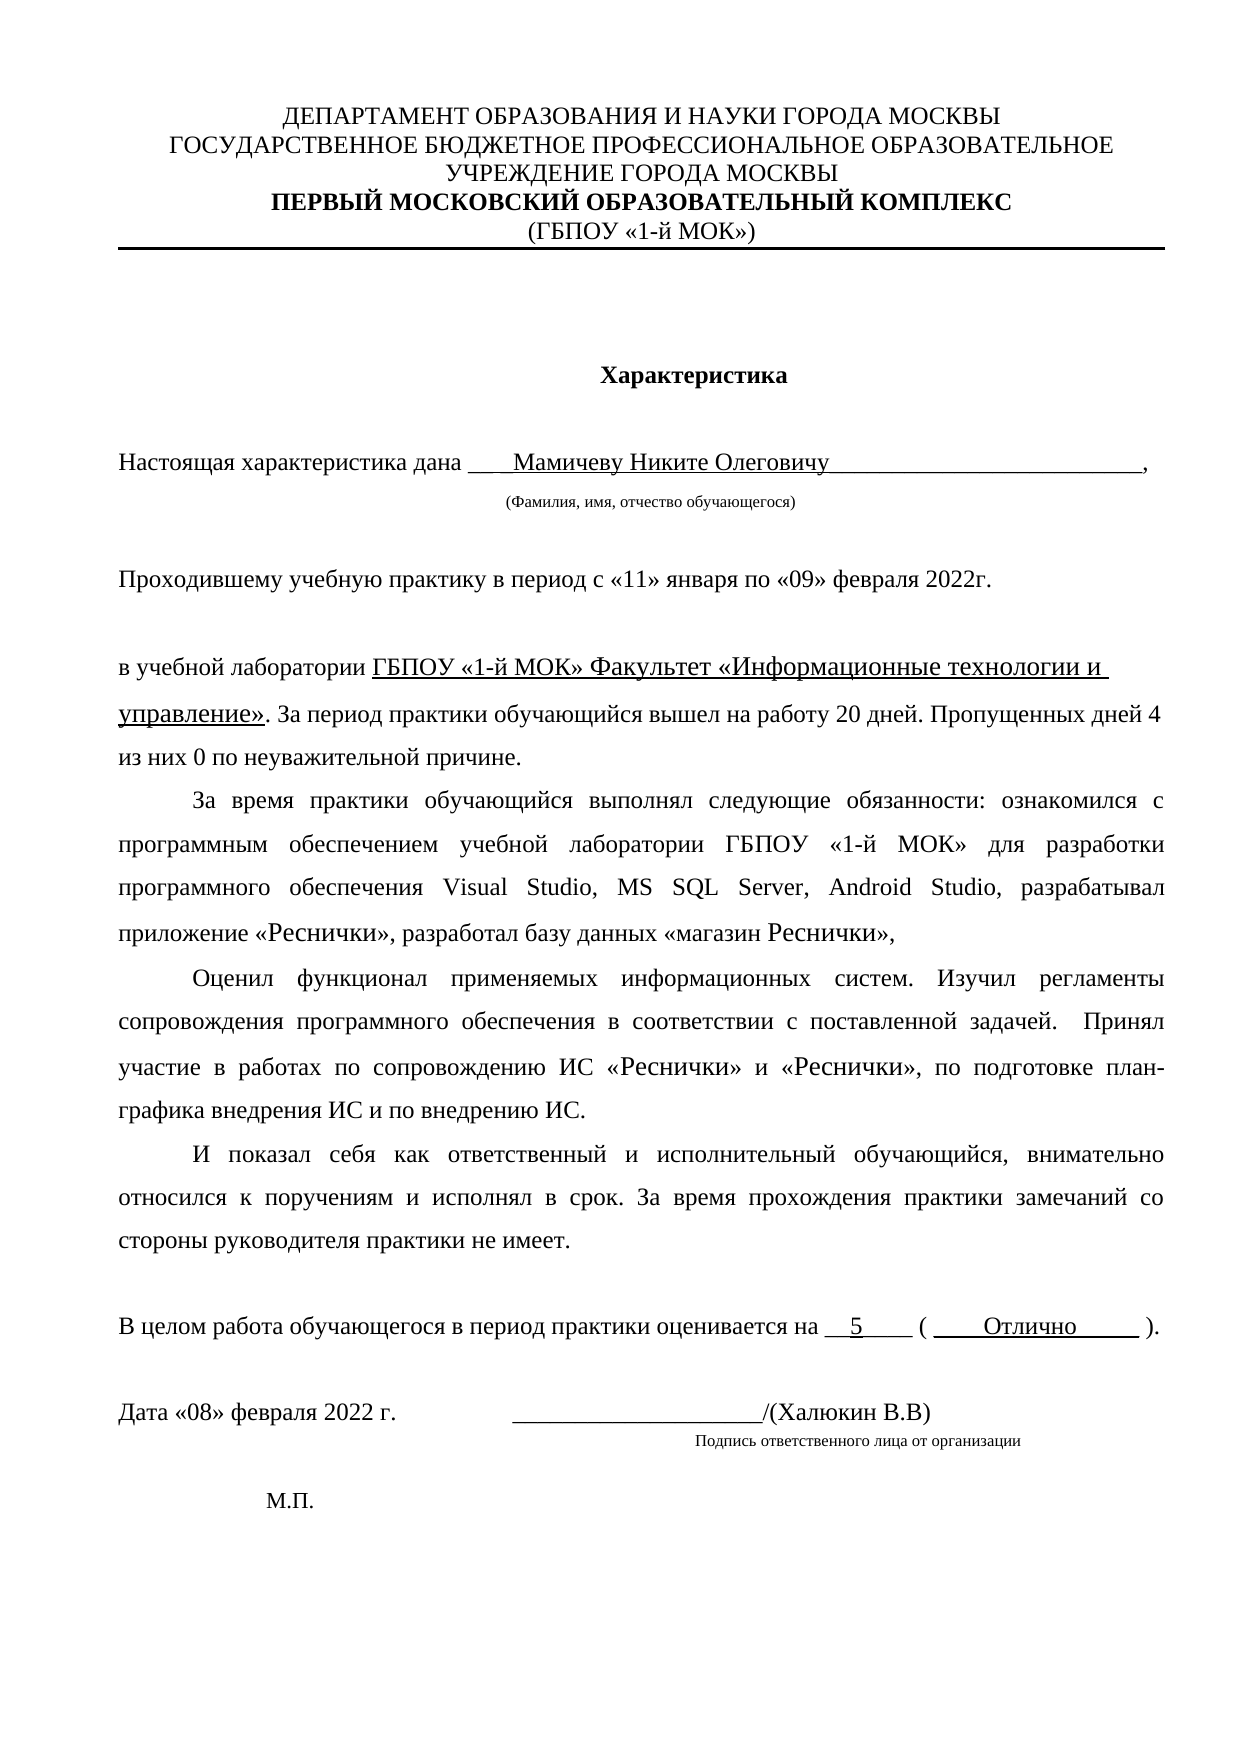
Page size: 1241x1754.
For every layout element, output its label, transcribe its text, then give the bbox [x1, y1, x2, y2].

text ПЕРВЫЙ МОСКОВСКИЙ ОБРАЗОВАТЕЛЬНЫЙ КОМПЛЕКС [118, 187, 1165, 216]
text Подпись ответственного лица от организации [266, 1431, 1166, 1483]
list Проходившему учебную практику в период с «11» января по «09» февраля 2022г. [118, 564, 1166, 593]
text М.П. [118, 1487, 1165, 1513]
text ДЕПАРТАМЕНТ ОБРАЗОВАНИЯ И НАУКИ ГОРОДА МОСКВЫ [118, 101, 1165, 130]
text ГОСУДАРСТВЕННОЕ БЮДЖЕТНОЕ ПРОФЕССИОНАЛЬНОЕ ОБРАЗОВАТЕЛЬНОЕ УЧРЕЖДЕНИЕ ГОРОДА МОСКВЫ [118, 130, 1165, 187]
list Настоящая характеристика дана __ _Мамичеву Никите Олеговичу_________________________, [118, 447, 1166, 475]
text в учебной лаборатории ГБПОУ «1-й МОК» Факультет «Информационные технологии и управление». За период практики обучающийся вышел на работу 20 дней. Пропущенных дней 4 из них 0 по неуважительной причине. [118, 650, 1165, 771]
text (ГБПОУ «1-й МОК») [118, 216, 1165, 247]
list Оценил функционал применяемых информационных систем. Изучил регламенты сопровождения программного обеспечения в соответствии с поставленной задачей. Принял участие в работах по сопровождению ИС «Реснички» и «Реснички», по подготовке план-графика внедрения ИС и по внедрению ИС. [118, 963, 1165, 1124]
list В целом работа обучающегося в период практики оценивается на __5____ ( ____Отлично_____ ). [118, 1311, 1166, 1340]
text Дата «08» февраля 2022 г. ____________________/(Халюкин В.В) [118, 1397, 1166, 1426]
list И показал себя как ответственный и исполнительный обучающийся, внимательно относился к поручениям и исполнял в срок. За время прохождения практики замечаний со стороны руководителя практики не имеет. [118, 1139, 1165, 1254]
list За время практики обучающийся выполнял следующие обязанности: ознакомился с программным обеспечением учебной лаборатории ГБПОУ «1-й МОК» для разработки программного обеспечения Visual Studio, MS SQL Server, Android Studio, разрабатывал приложение «Реснички», разработал базу данных «магазин Реснички», [118, 786, 1165, 947]
list Характеристика [177, 360, 1166, 389]
text (Фамилия, имя, отчество обучающегося) [118, 492, 1166, 511]
